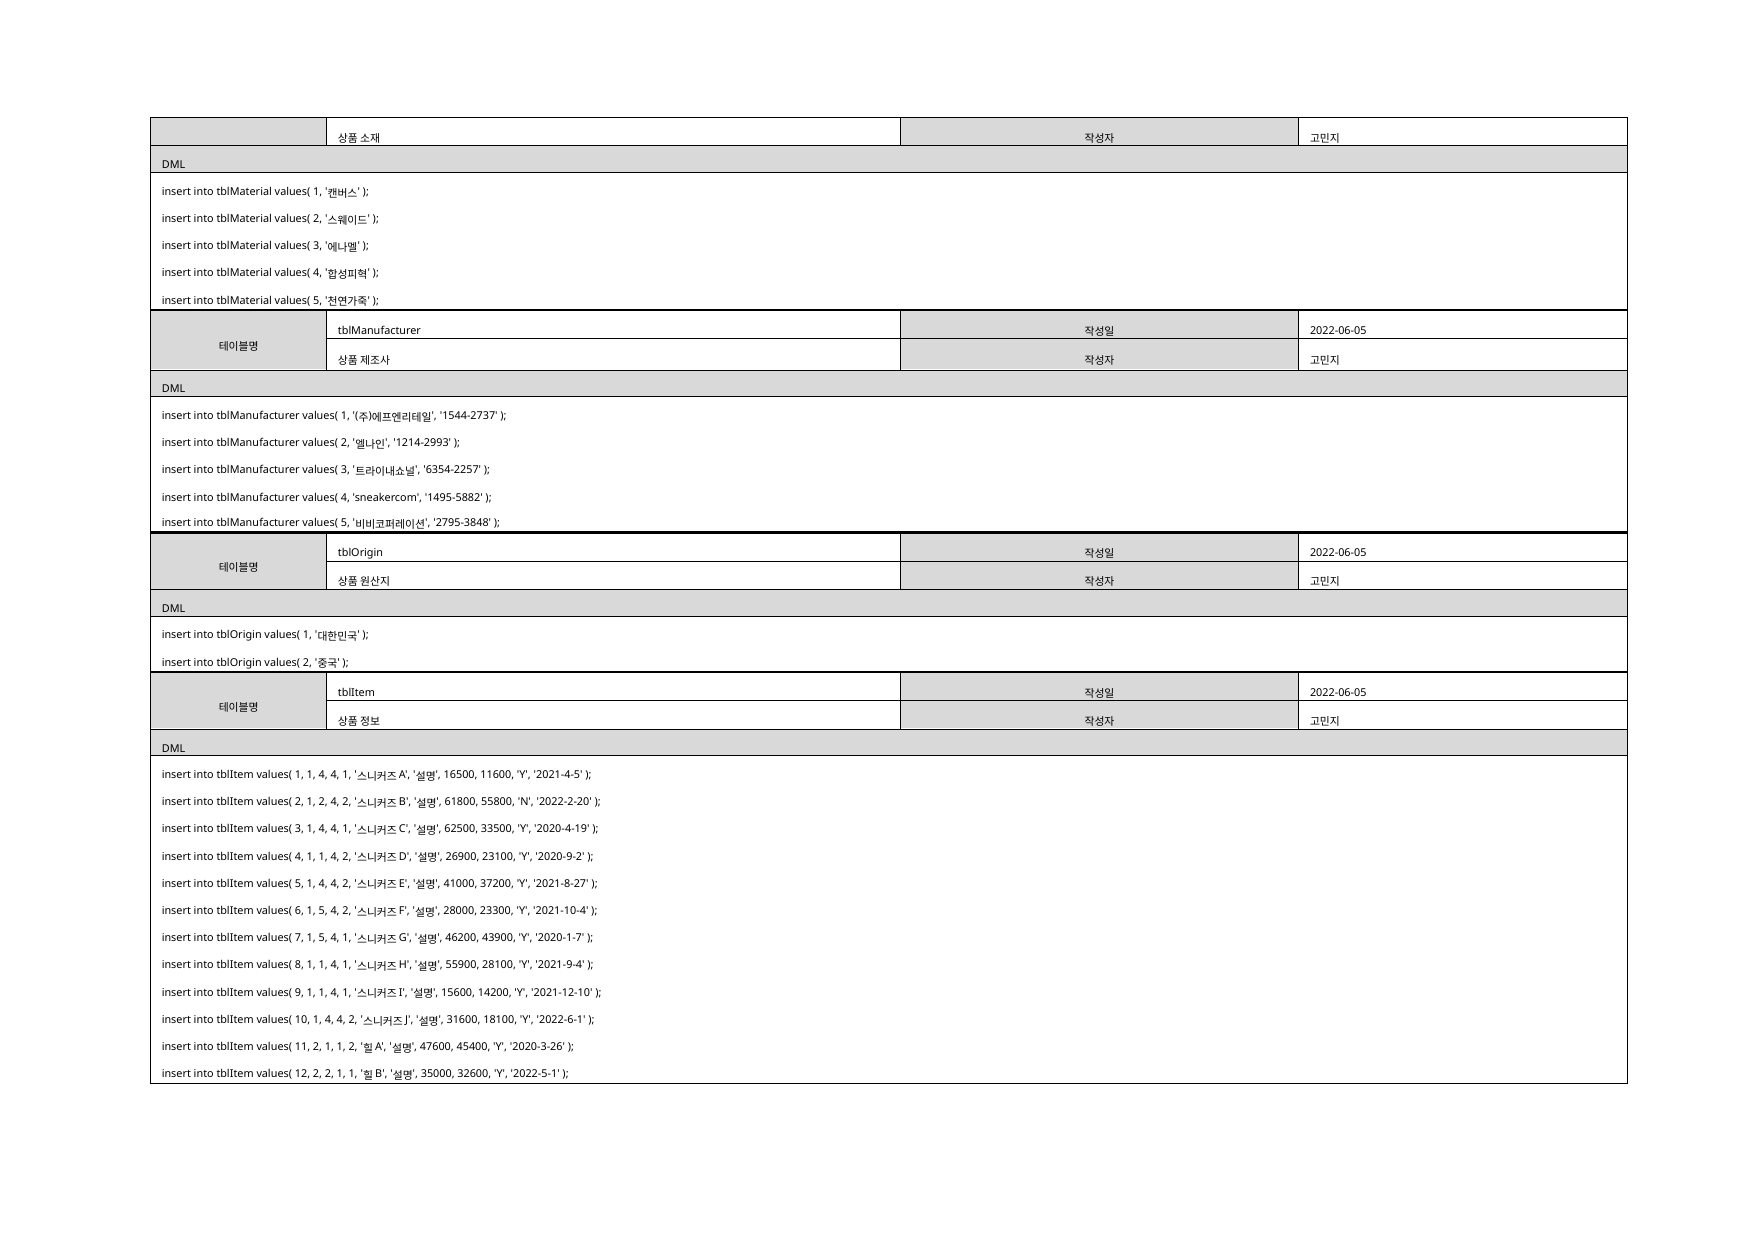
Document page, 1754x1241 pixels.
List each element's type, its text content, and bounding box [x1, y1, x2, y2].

table_cell 상품 원산지 [327, 562, 900, 589]
table_cell 작성자 [901, 339, 1298, 369]
table_header 작성일 [901, 673, 1298, 700]
table_cell DML [151, 730, 1627, 755]
table_header 2022-06-05 [1299, 534, 1627, 561]
table_header tblManufacturer [327, 311, 900, 338]
table_cell 상품 제조사 [327, 339, 900, 369]
table_header 작성일 [901, 311, 1298, 338]
table_header tblItem [327, 673, 900, 700]
table_cell 작성자 [901, 562, 1298, 589]
table_cell DML [151, 146, 1627, 172]
table_cell insert into tblManufacturer values( 1, '(주)에프엔리테일', '1544-2737' ); insert into tblManufacturer values( 2, '엘나인', '1214-2993' ); insert into tblManufacturer values( 3, '트라이내쇼널', '6354-2257' ); insert into tblManufacturer values( 4, 'sneakercom', '1495-5882' ); insert into tblManufacturer values( 5, '비비코퍼레이션', '2795-3848' ); [151, 397, 1627, 531]
table_cell 고민지 [1299, 118, 1627, 145]
table_header 테이블명 [151, 118, 326, 145]
table_cell 상품 소재 [327, 118, 900, 145]
table_cell 고민지 [1299, 562, 1627, 589]
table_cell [151, 756, 1627, 1082]
table_header 작성일 [901, 534, 1298, 561]
table_cell 고민지 [1299, 701, 1627, 728]
table_cell 작성자 [901, 701, 1298, 728]
table_cell DML [151, 371, 1627, 396]
table_cell 작성자 [901, 118, 1298, 145]
table_header 테이블명 [151, 673, 326, 728]
table_cell 고민지 [1299, 339, 1627, 369]
table_cell insert into tblOrigin values( 1, '대한민국' ); insert into tblOrigin values( 2, '중국' ); [151, 617, 1627, 671]
table_header tblOrigin [327, 534, 900, 561]
table_header 2022-06-05 [1299, 673, 1627, 700]
table_header 2022-06-05 [1299, 311, 1627, 338]
table_cell insert into tblMaterial values( 1, '캔버스' ); insert into tblMaterial values( 2, '스웨이드' ); insert into tblMaterial values( 3, '에나멜' ); insert into tblMaterial values( 4, '합성피혁' ); insert into tblMaterial values( 5, '천연가죽' ); [151, 173, 1627, 309]
table_header 테이블명 [151, 311, 326, 369]
table_header 테이블명 [151, 534, 326, 589]
table_cell 상품 정보 [327, 701, 900, 728]
table_cell DML [151, 590, 1627, 616]
